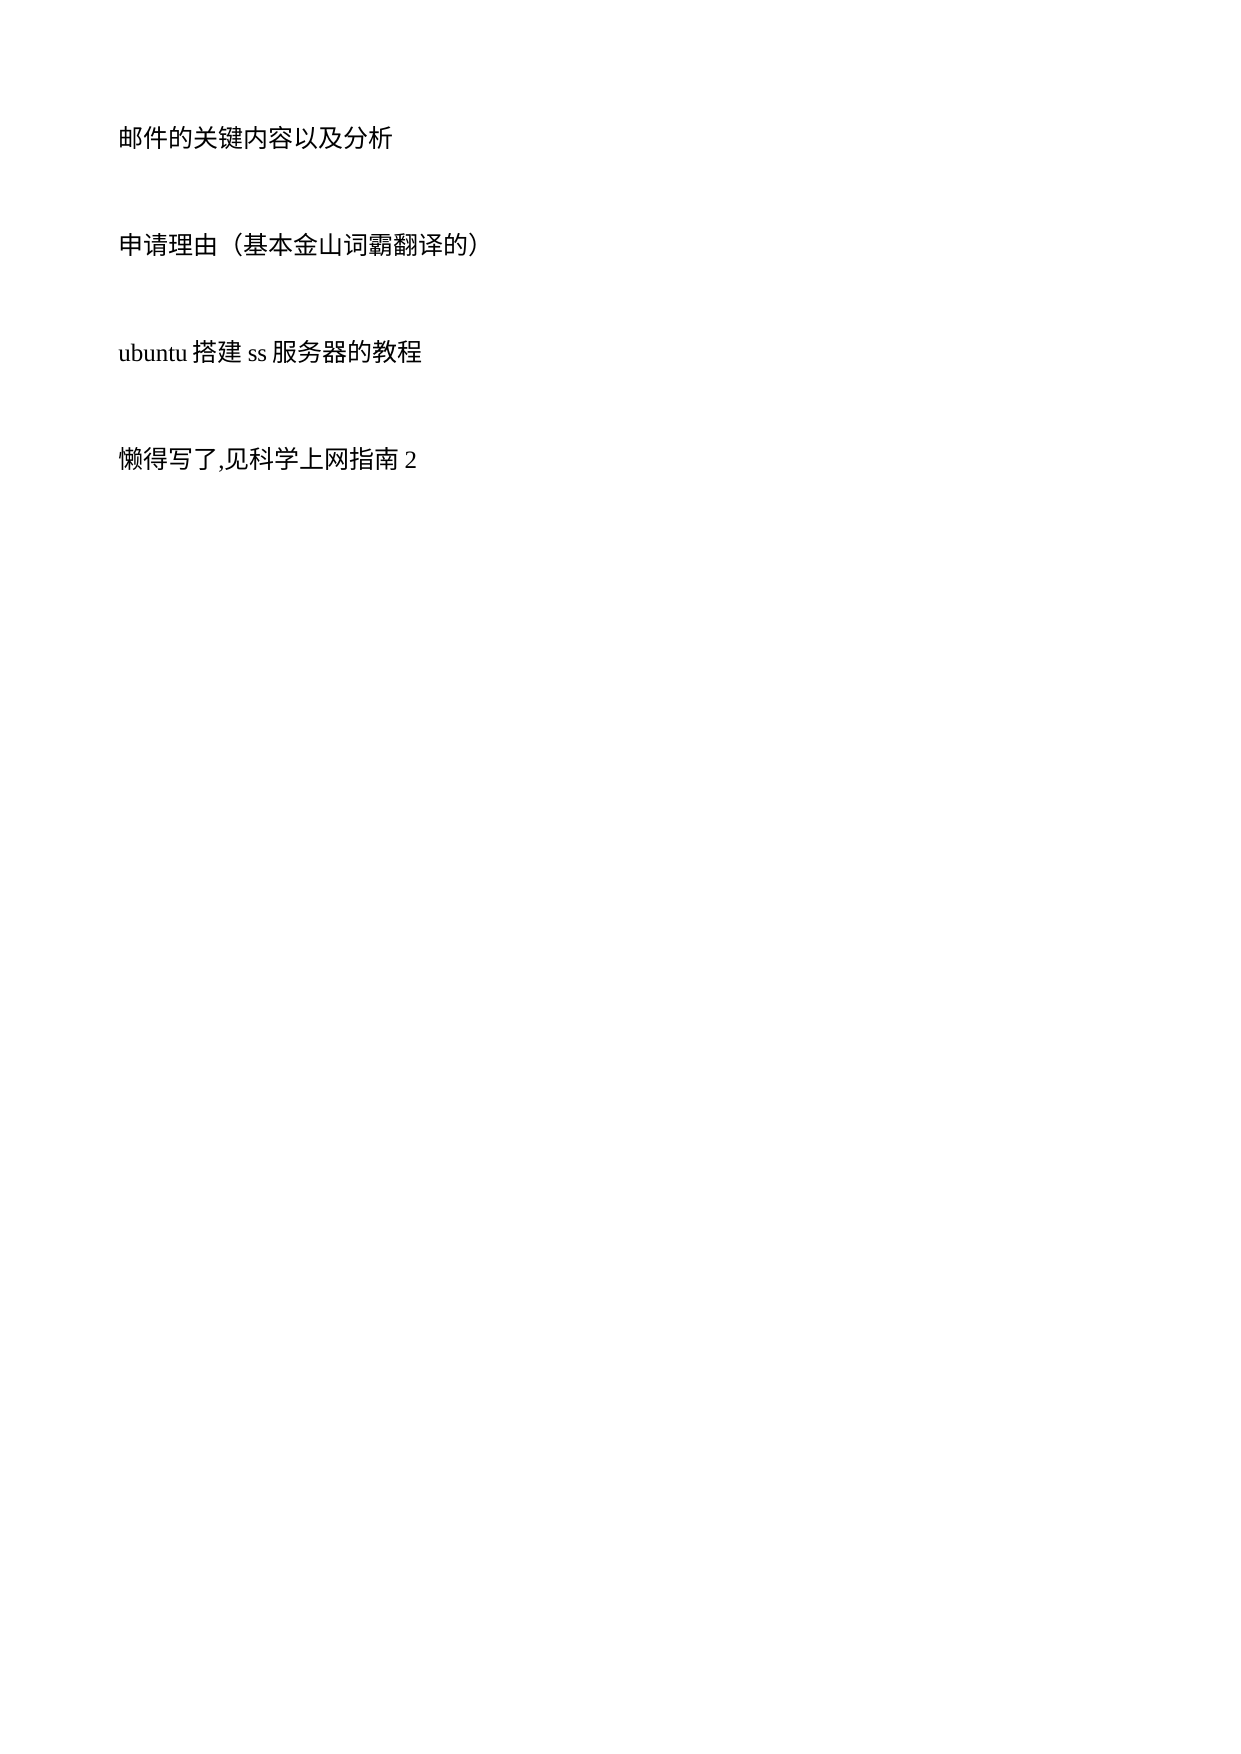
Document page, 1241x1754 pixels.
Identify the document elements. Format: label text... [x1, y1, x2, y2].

text 邮件的关键内容以及分析 [118, 118, 1122, 154]
text 懒得写了,见科学上网指南2 [118, 439, 1122, 476]
text ubuntu搭建ss服务器的教程 [118, 332, 1122, 368]
text 申请理由（基本金山词霸翻译的） [118, 225, 1122, 261]
